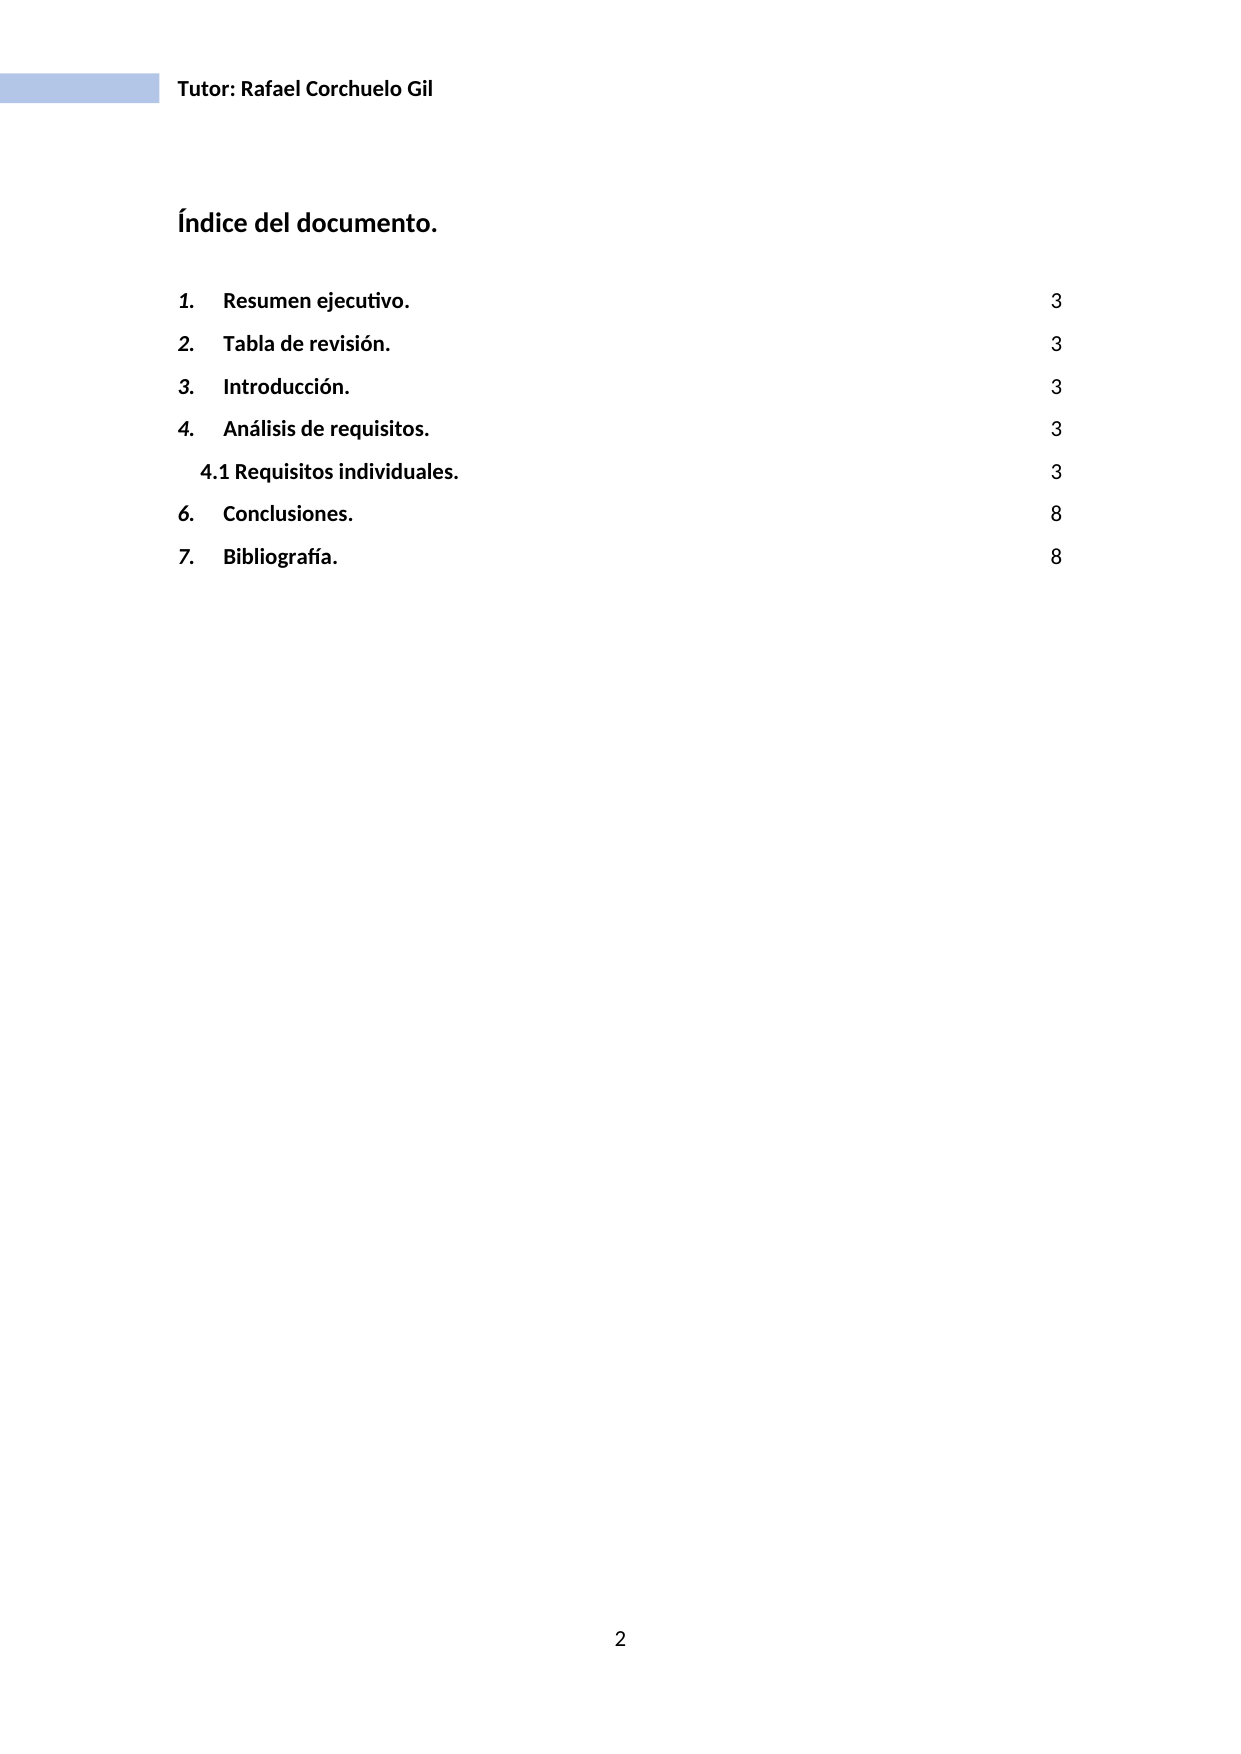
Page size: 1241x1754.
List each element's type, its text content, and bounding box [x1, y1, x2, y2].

text Índice del documento. [177, 205, 1063, 239]
